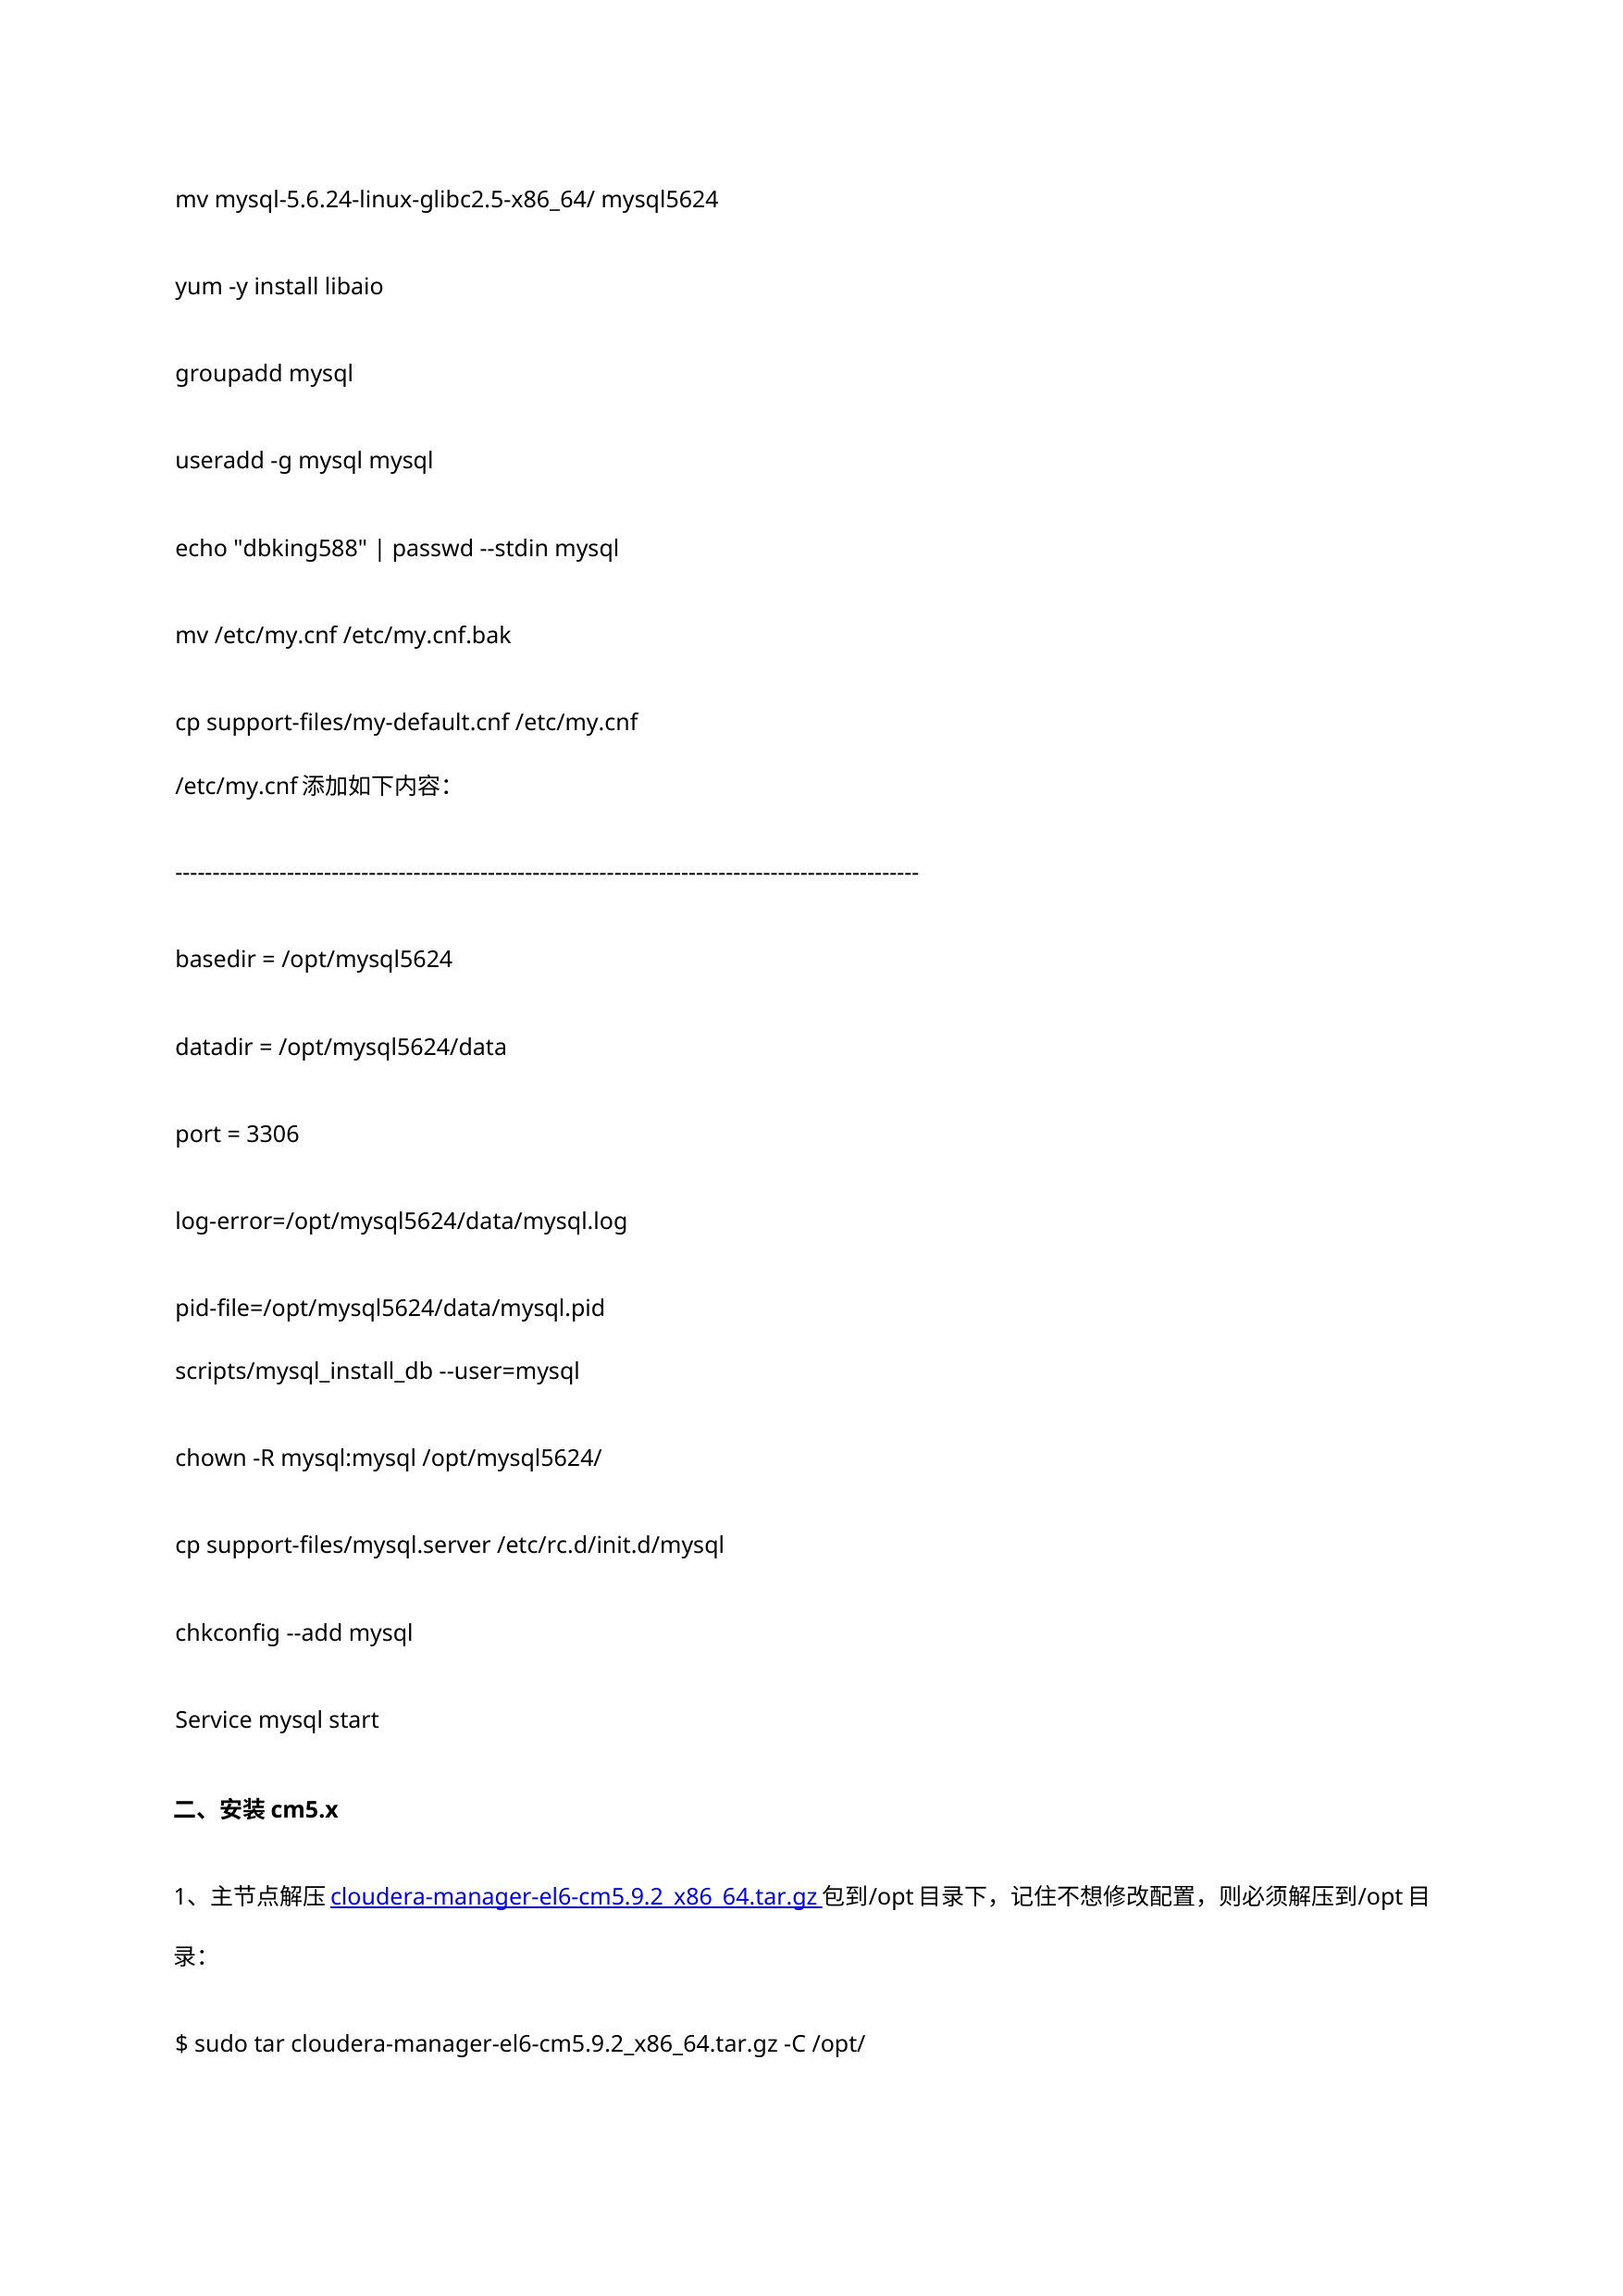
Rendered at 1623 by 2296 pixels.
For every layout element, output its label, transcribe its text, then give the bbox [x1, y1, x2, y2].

table_cell /etc/my.cnf添加如下内容： ---------------------------------------------------------------------------------------------------- basedir = /opt/mysql5624 datadir = /opt/mysql5624/data port = 3306 log-error=/opt/mysql5624/data/mysql.log pid-file=/opt/mysql5624/data/mysql.pid [174, 753, 1003, 1339]
table_cell scripts/mysql_install_db --user=mysql chown -R mysql:mysql /opt/mysql5624/ cp support-files/mysql.server /etc/rc.d/init.d/mysql chkconfig --add mysql Service mysql start [174, 1339, 1003, 1751]
text 1、主节点解压cloudera-manager-el6-cm5.9.2_x86_64.tar.gz包到/opt目录下，记住不想修改配置，则必须解压到/opt目录： [173, 1865, 1449, 1985]
table_header $ sudo tar cloudera-manager-el6-cm5.9.2_x86_64.tar.gz -C /opt/ [174, 2012, 1003, 2075]
text 二、安装cm5.x [173, 1778, 1449, 1838]
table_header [174, 140, 1003, 753]
